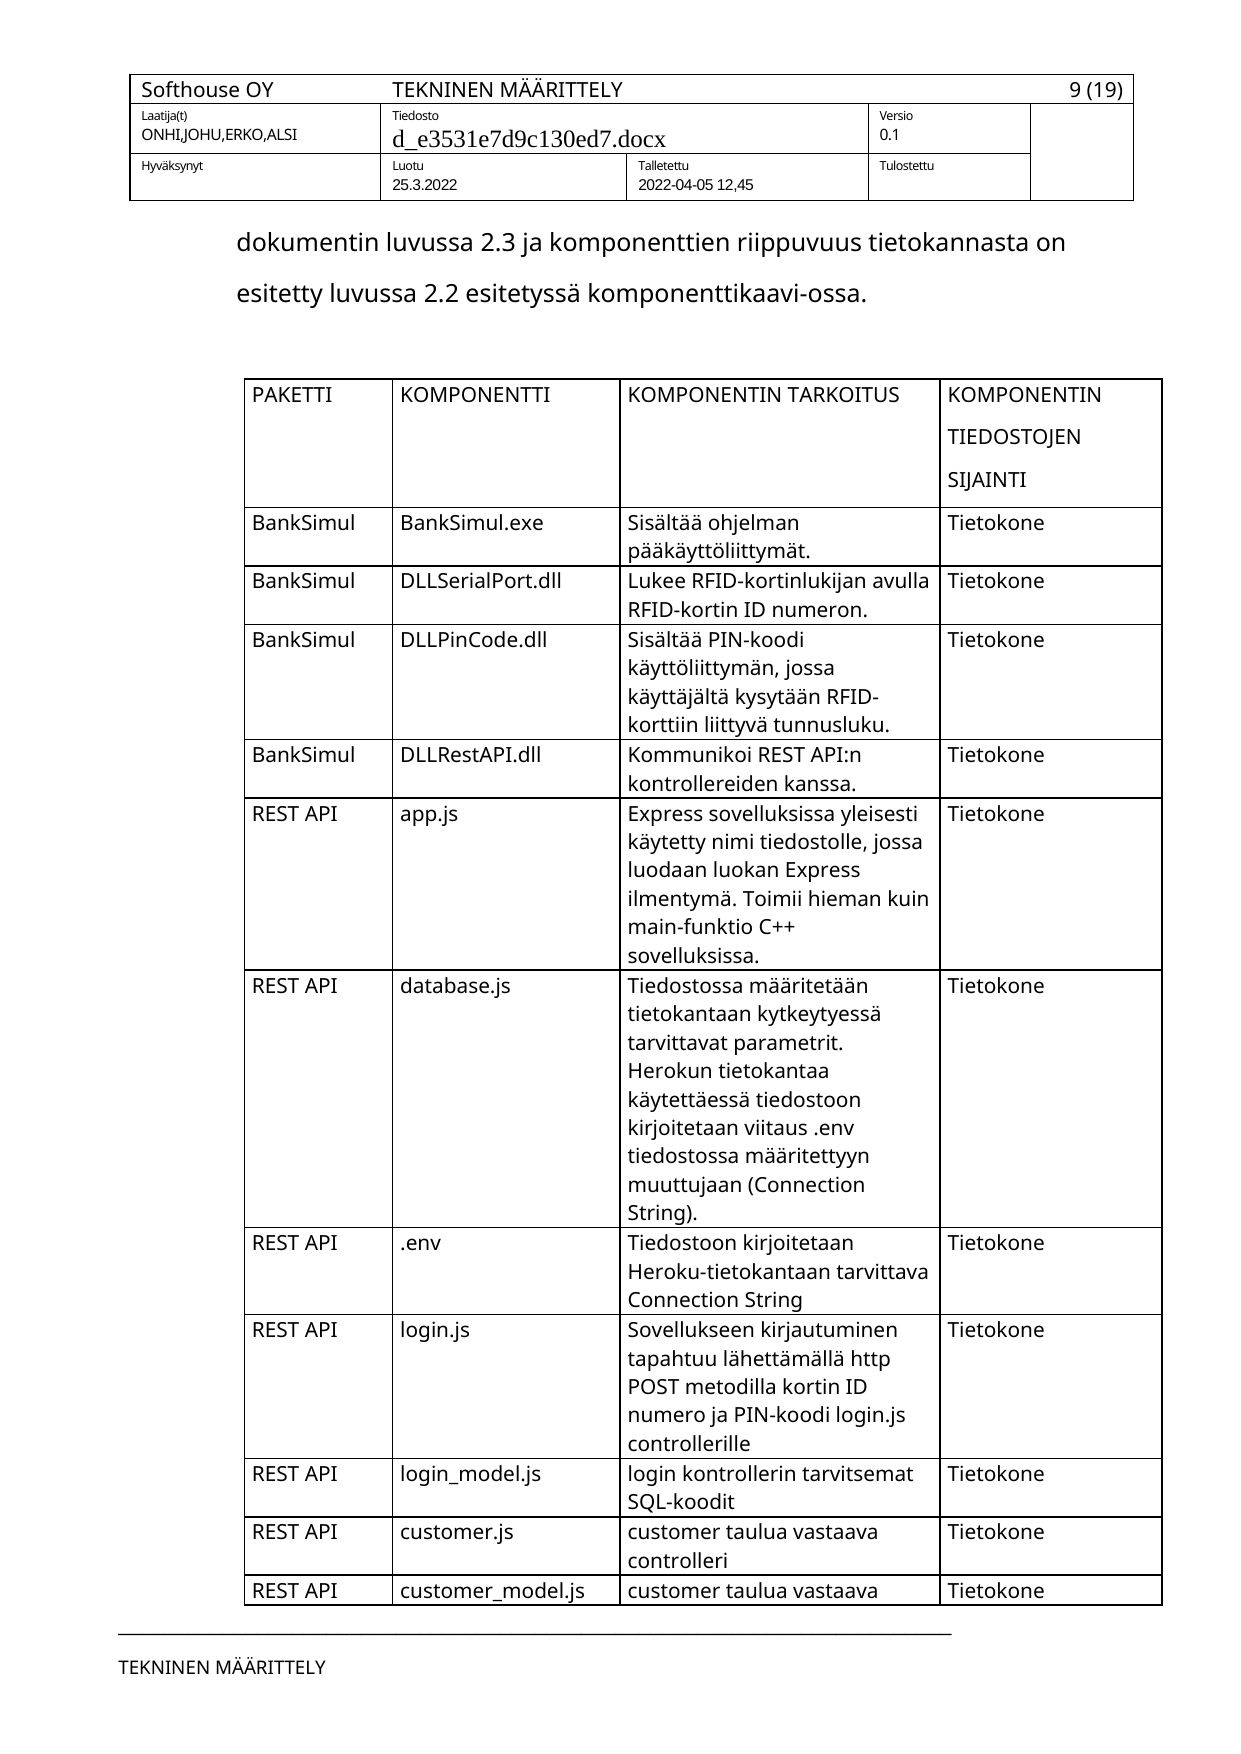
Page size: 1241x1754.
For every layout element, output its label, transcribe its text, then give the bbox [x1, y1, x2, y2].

table_cell REST API [245, 1518, 392, 1574]
table_cell customer_model.js [393, 1576, 619, 1604]
table_cell Sisältää ohjelman pääkäyttöliittymät. [621, 508, 939, 565]
table_cell Sovellukseen kirjautuminen tapahtuu lähettämällä http POST metodilla kortin ID numero ja PIN-koodi login.js controllerille [621, 1315, 939, 1457]
table_cell Tietokone [941, 740, 1161, 797]
table_header KOMPONENTIN TARKOITUS [621, 380, 939, 507]
table_header KOMPONENTIN TIEDOSTOJEN SIJAINTI [941, 380, 1161, 507]
table_cell REST API [245, 971, 392, 1227]
table_cell customer taulua vastaava controlleri [621, 1518, 939, 1574]
table_cell Tiedostoon kirjoitetaan Heroku-tietokantaan tarvittava Connection String [621, 1228, 939, 1314]
table_cell Tietokone [941, 1228, 1161, 1314]
table_cell login.js [393, 1315, 619, 1457]
table_cell DLLRestAPI.dll [393, 740, 619, 797]
table_header KOMPONENTTI [393, 380, 619, 507]
table_cell login_model.js [393, 1459, 619, 1516]
table_cell Tietokone [941, 1576, 1161, 1604]
table_cell REST API [245, 1228, 392, 1314]
table_cell REST API [245, 1459, 392, 1516]
table_cell BankSimul.exe [393, 508, 619, 565]
table_cell Tietokone [941, 508, 1161, 565]
table_cell Tietokone [941, 1459, 1161, 1516]
table_cell DLLSerialPort.dll [393, 567, 619, 623]
table_cell .env [393, 1228, 619, 1314]
table_cell BankSimul [245, 625, 392, 739]
table_cell REST API [245, 1576, 392, 1604]
table_cell app.js [393, 799, 619, 969]
table_cell Tietokone [941, 799, 1161, 969]
table_cell BankSimul [245, 567, 392, 623]
table_cell BankSimul [245, 508, 392, 565]
table_cell customer taulua vastaava model [621, 1576, 939, 1604]
table_cell login kontrollerin tarvitsemat SQL-koodit [621, 1459, 939, 1516]
table_cell Lukee RFID-kortinlukijan avulla RFID-kortin ID numeron. [621, 567, 939, 623]
table_cell DLLPinCode.dll [393, 625, 619, 739]
table_cell REST API [245, 799, 392, 969]
table_cell Sisältää PIN-koodi käyttöliittymän, jossa käyttäjältä kysytään RFID-korttiin liittyvä tunnusluku. [621, 625, 939, 739]
table_header PAKETTI [245, 380, 392, 507]
table_cell Tietokone [941, 971, 1161, 1227]
table_cell Tietokone [941, 625, 1161, 739]
table_cell Tietokone [941, 1315, 1161, 1457]
table_cell Tietokone [941, 567, 1161, 623]
table_cell REST API [245, 1315, 392, 1457]
table_cell Tietokone [941, 1518, 1161, 1574]
table_cell Express sovelluksissa yleisesti käytetty nimi tiedostolle, jossa luodaan luokan Express ilmentymä. Toimii hieman kuin main-funktio C++ sovelluksissa. [621, 799, 939, 969]
table_cell Kommunikoi REST API:n kontrollereiden kanssa. [621, 740, 939, 797]
table_cell Tiedostossa määritetään tietokantaan kytkeytyessä tarvittavat parametrit. Herokun tietokantaa käytettäessä tiedostoon kirjoitetaan viitaus .env tiedostossa määritettyyn muuttujaan (Connection String). [621, 971, 939, 1227]
table_cell database.js [393, 971, 619, 1227]
table_cell customer.js [393, 1518, 619, 1574]
table_cell BankSimul [245, 740, 392, 797]
